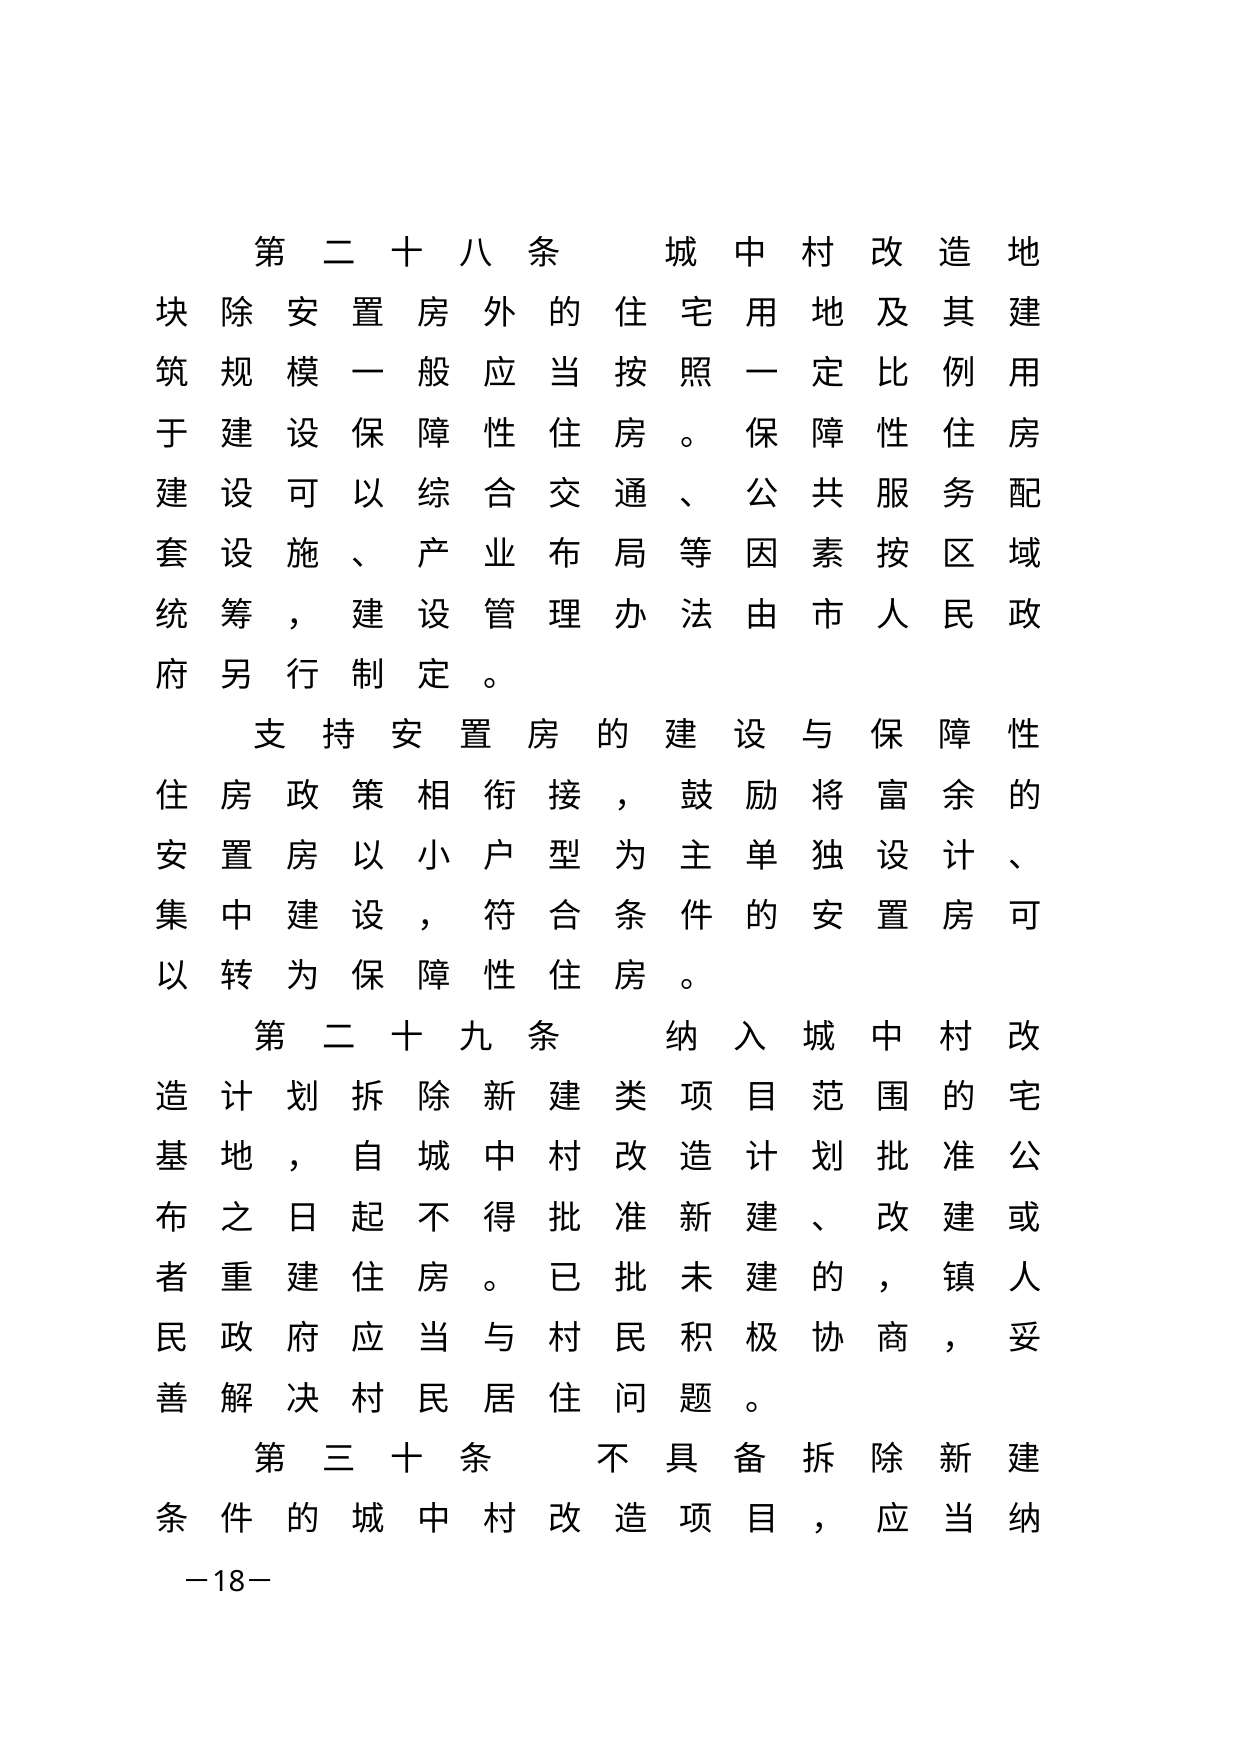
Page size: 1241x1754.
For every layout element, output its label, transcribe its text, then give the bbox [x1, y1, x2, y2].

text 第二十九条 纳入城中村改造计划拆除新建类项目范围的宅基地，自城中村改造计划批准公布之日起不得批准新建、改建或者重建住房。已批未建的，镇人民政府应当与村民积极协商，妥善解决村民居住问题。 [155, 1003, 1073, 1426]
text 第二十八条 城中村改造地块除安置房外的住宅用地及其建筑规模一般应当按照一定比例用于建设保障性住房。保障性住房建设可以综合交通、公共服务配套设施、产业布局等因素按区域统筹，建设管理办法由市人民政府另行制定。 [155, 219, 1073, 702]
text 支持安置房的建设与保障性住房政策相衔接，鼓励将富余的安置房以小户型为主单独设计、集中建设，符合条件的安置房可以转为保障性住房。 [155, 702, 1073, 1003]
text 第三十条 不具备拆除新建条件的城中村改造项目，应当纳入整治提升类城中村改造项目范围。 [155, 1426, 1073, 1546]
